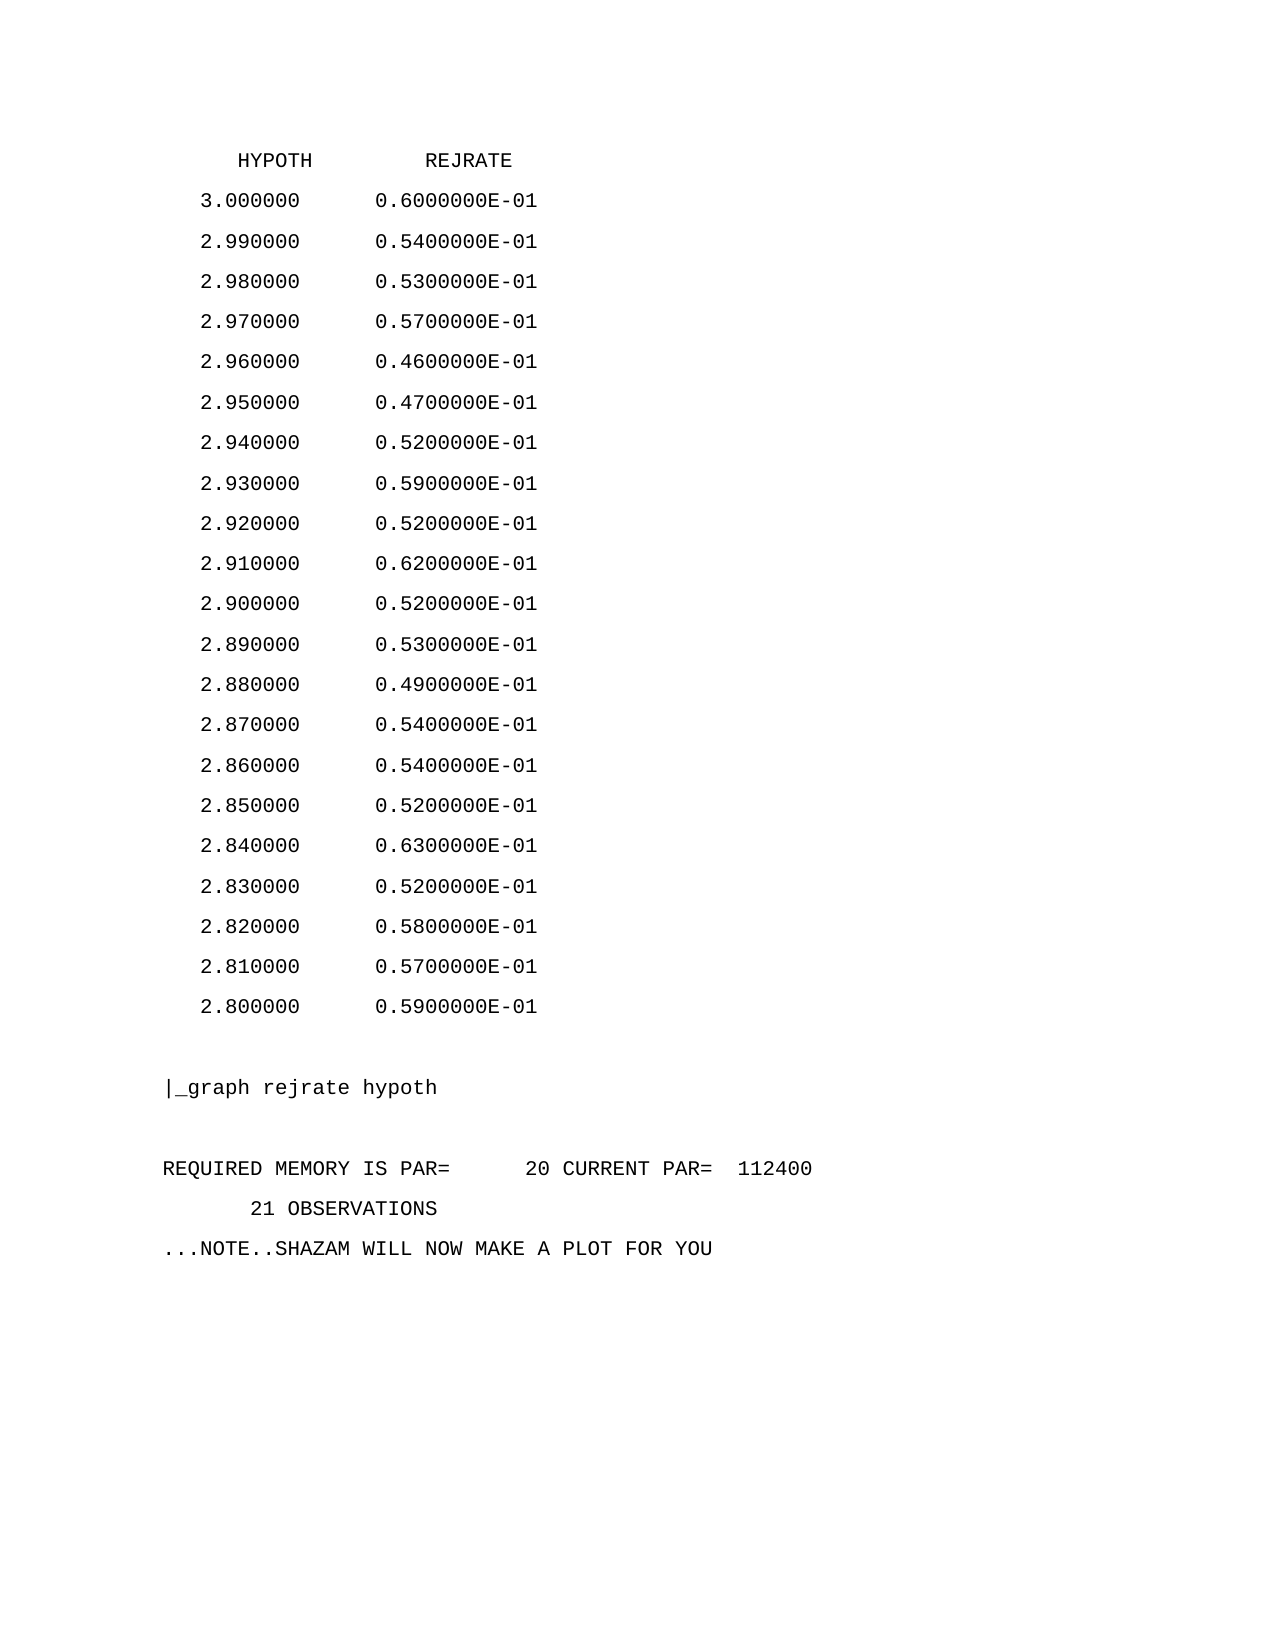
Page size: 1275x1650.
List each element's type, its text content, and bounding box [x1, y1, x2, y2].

text 2.900000 0.5200000E-01 [150, 593, 1125, 617]
text 2.980000 0.5300000E-01 [150, 271, 1125, 294]
text 2.930000 0.5900000E-01 [150, 472, 1125, 496]
text 2.890000 0.5300000E-01 [150, 634, 1125, 657]
text REQUIRED MEMORY IS PAR= 20 CURRENT PAR= 112400 [150, 1158, 1125, 1181]
text 2.830000 0.5200000E-01 [150, 876, 1125, 899]
text 2.820000 0.5800000E-01 [150, 916, 1125, 939]
text 2.910000 0.6200000E-01 [150, 553, 1125, 577]
text 2.970000 0.5700000E-01 [150, 311, 1125, 335]
text 2.960000 0.4600000E-01 [150, 352, 1125, 375]
text ...NOTE..SHAZAM WILL NOW MAKE A PLOT FOR YOU [150, 1238, 1125, 1262]
text 3.000000 0.6000000E-01 [150, 190, 1125, 214]
text 2.950000 0.4700000E-01 [150, 392, 1125, 416]
text 2.860000 0.5400000E-01 [150, 755, 1125, 778]
text 2.940000 0.5200000E-01 [150, 432, 1125, 456]
text 2.920000 0.5200000E-01 [150, 513, 1125, 536]
text 2.840000 0.6300000E-01 [150, 835, 1125, 859]
text HYPOTH REJRATE [150, 150, 1125, 174]
text 2.880000 0.4900000E-01 [150, 674, 1125, 698]
text 2.870000 0.5400000E-01 [150, 714, 1125, 738]
text 2.800000 0.5900000E-01 [150, 997, 1125, 1020]
text 2.990000 0.5400000E-01 [150, 231, 1125, 254]
text 2.810000 0.5700000E-01 [150, 956, 1125, 980]
text |_graph rejrate hypoth [150, 1077, 1125, 1101]
text 2.850000 0.5200000E-01 [150, 795, 1125, 819]
text 21 OBSERVATIONS [150, 1198, 1125, 1222]
